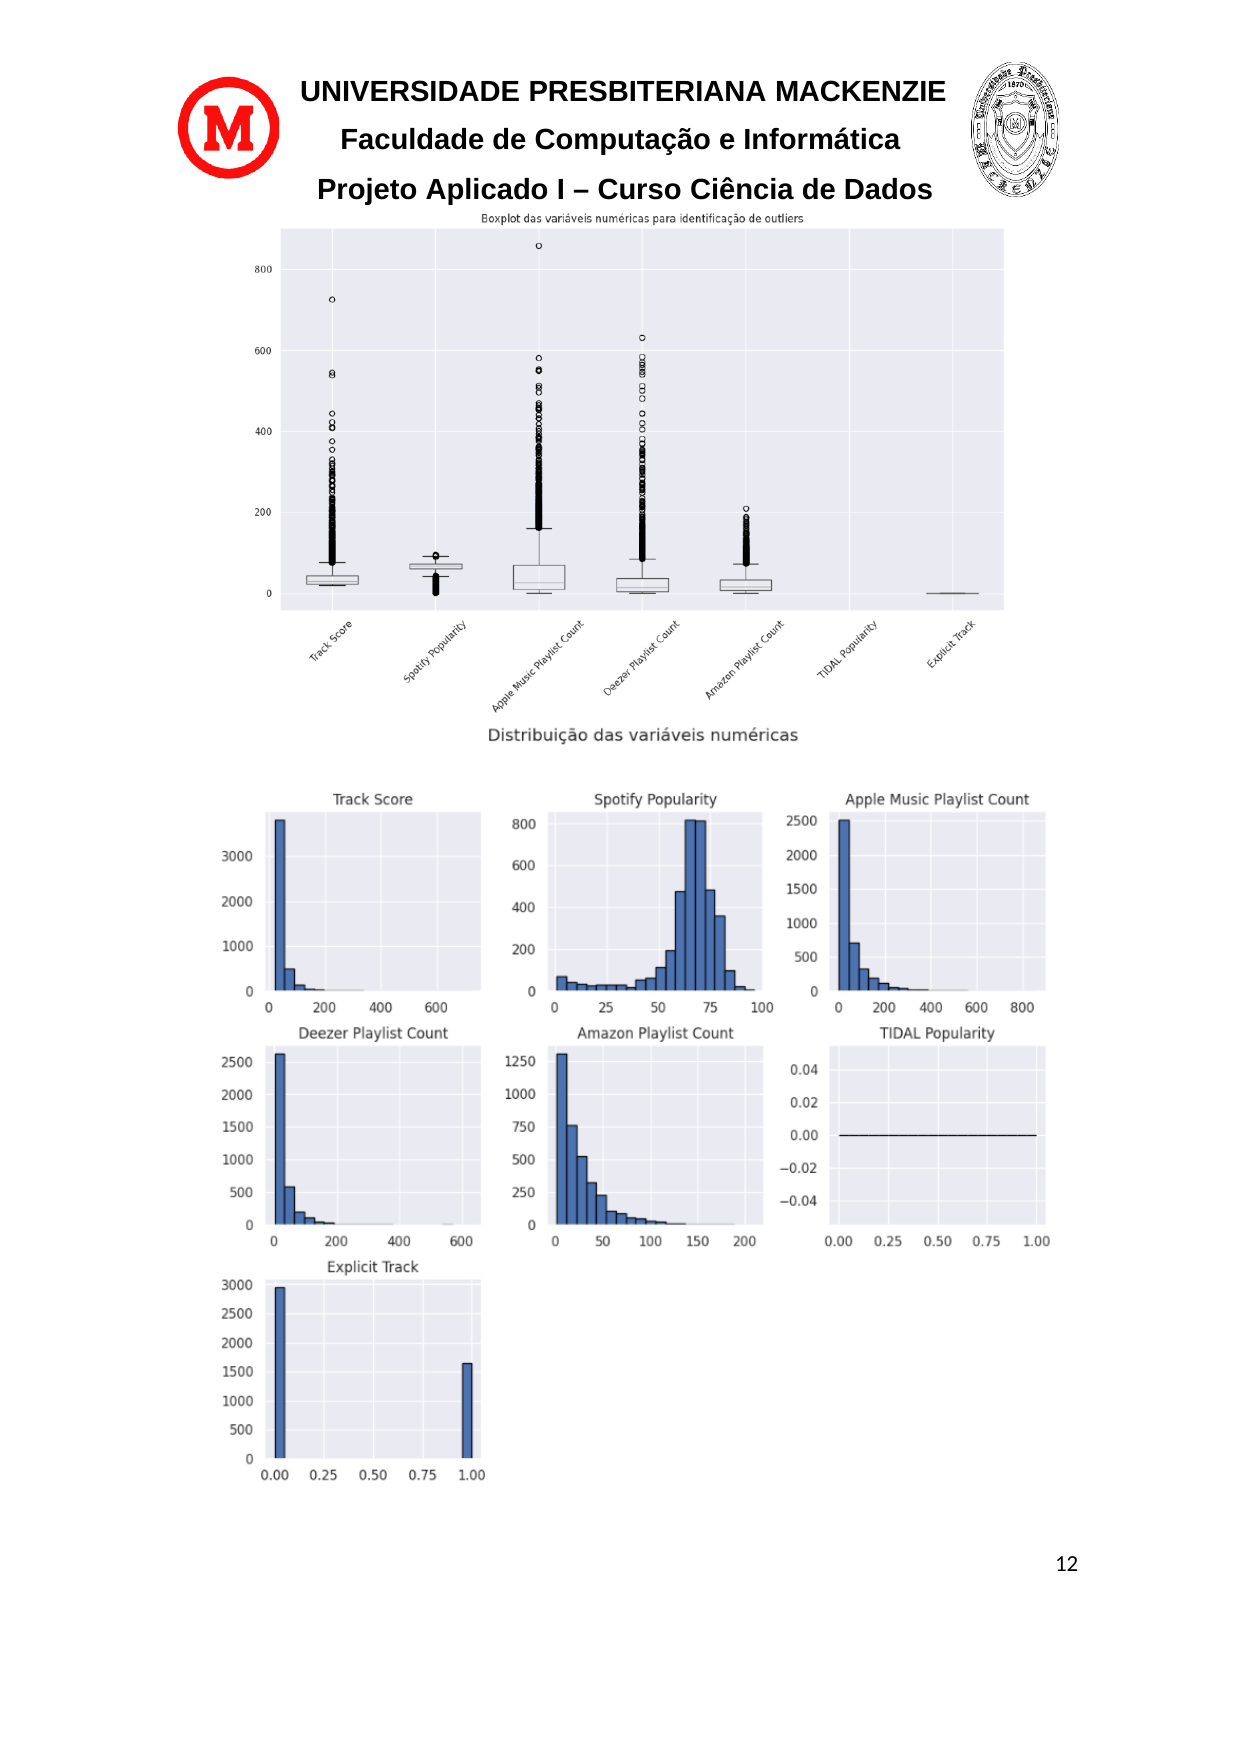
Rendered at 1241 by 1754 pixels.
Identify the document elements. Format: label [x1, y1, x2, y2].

picture [199, 720, 1056, 1494]
picture [971, 62, 1060, 197]
picture [177, 76, 280, 179]
picture [245, 208, 1010, 718]
